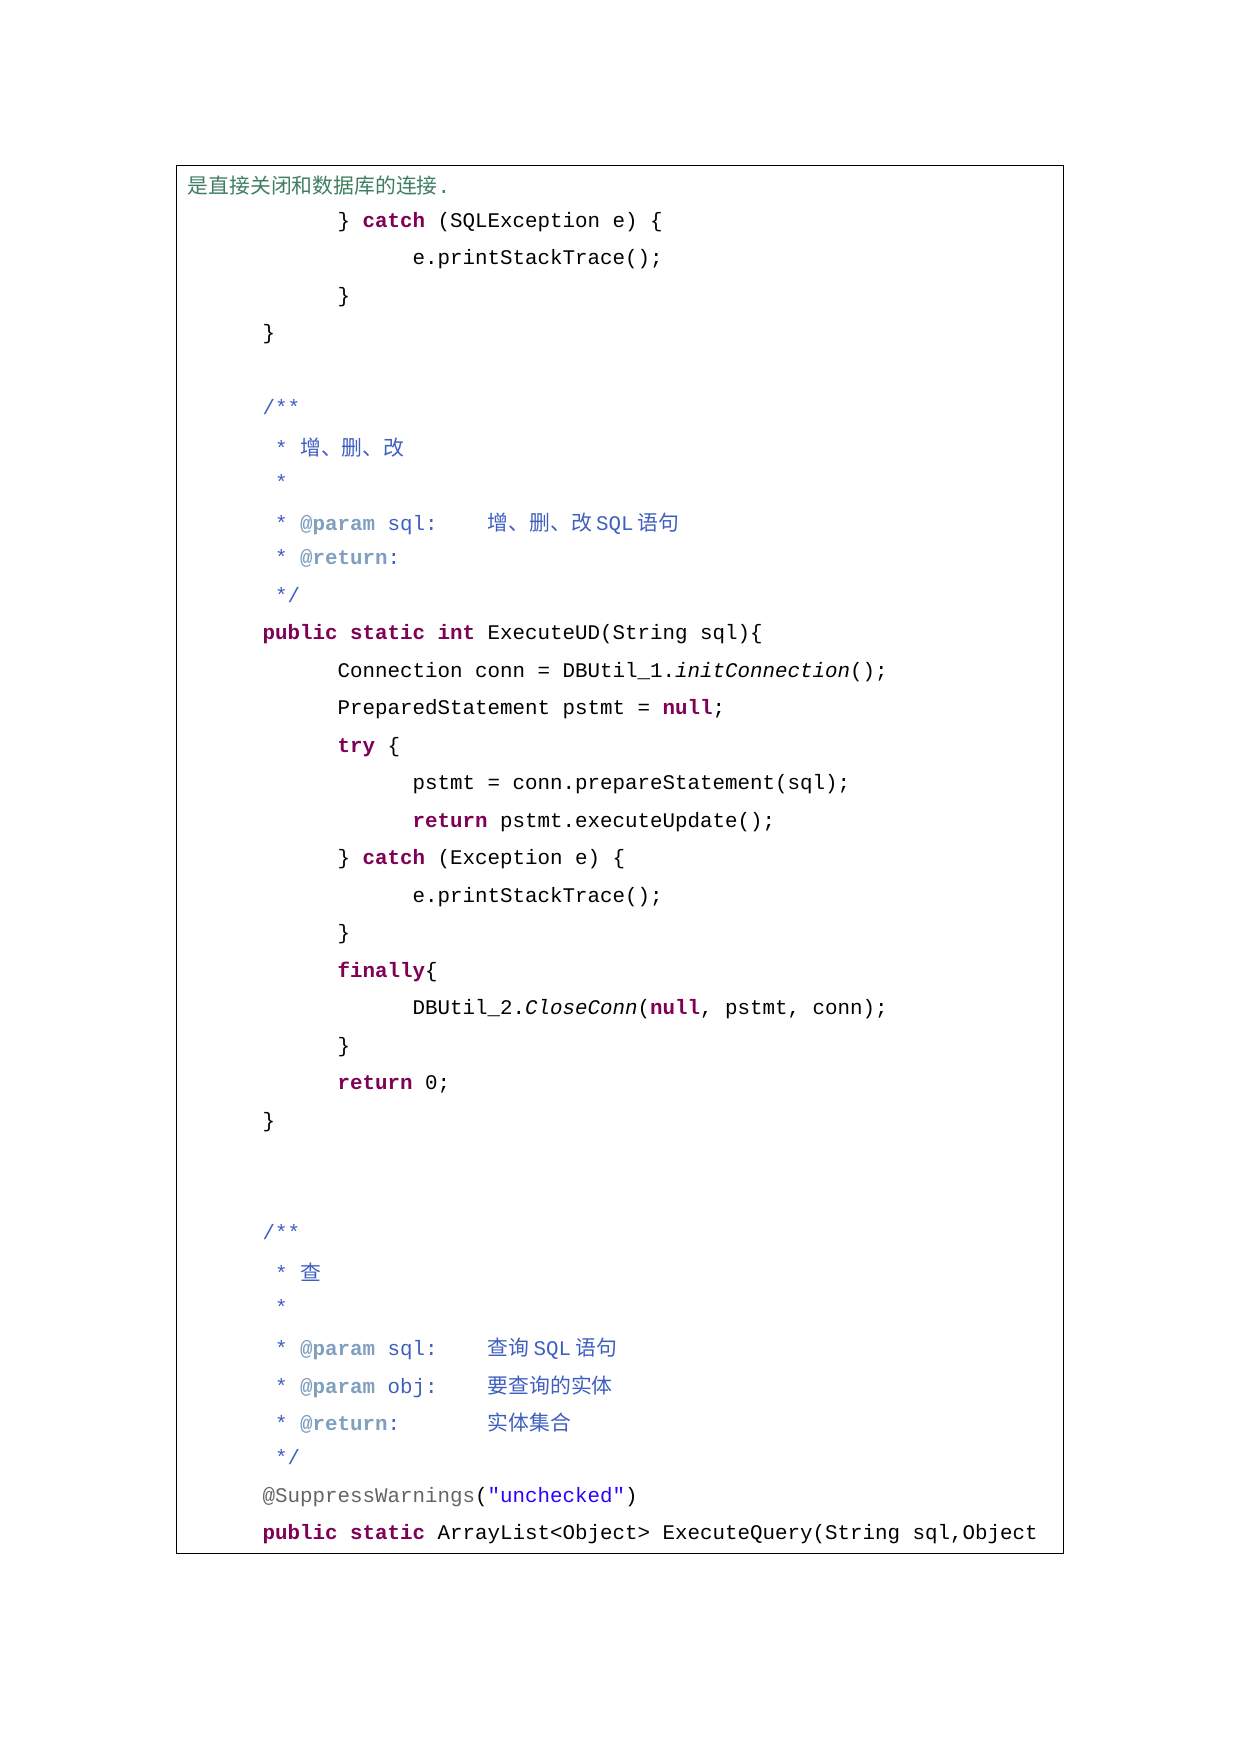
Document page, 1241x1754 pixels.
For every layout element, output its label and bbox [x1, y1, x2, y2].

table_cell [177, 166, 1063, 1553]
